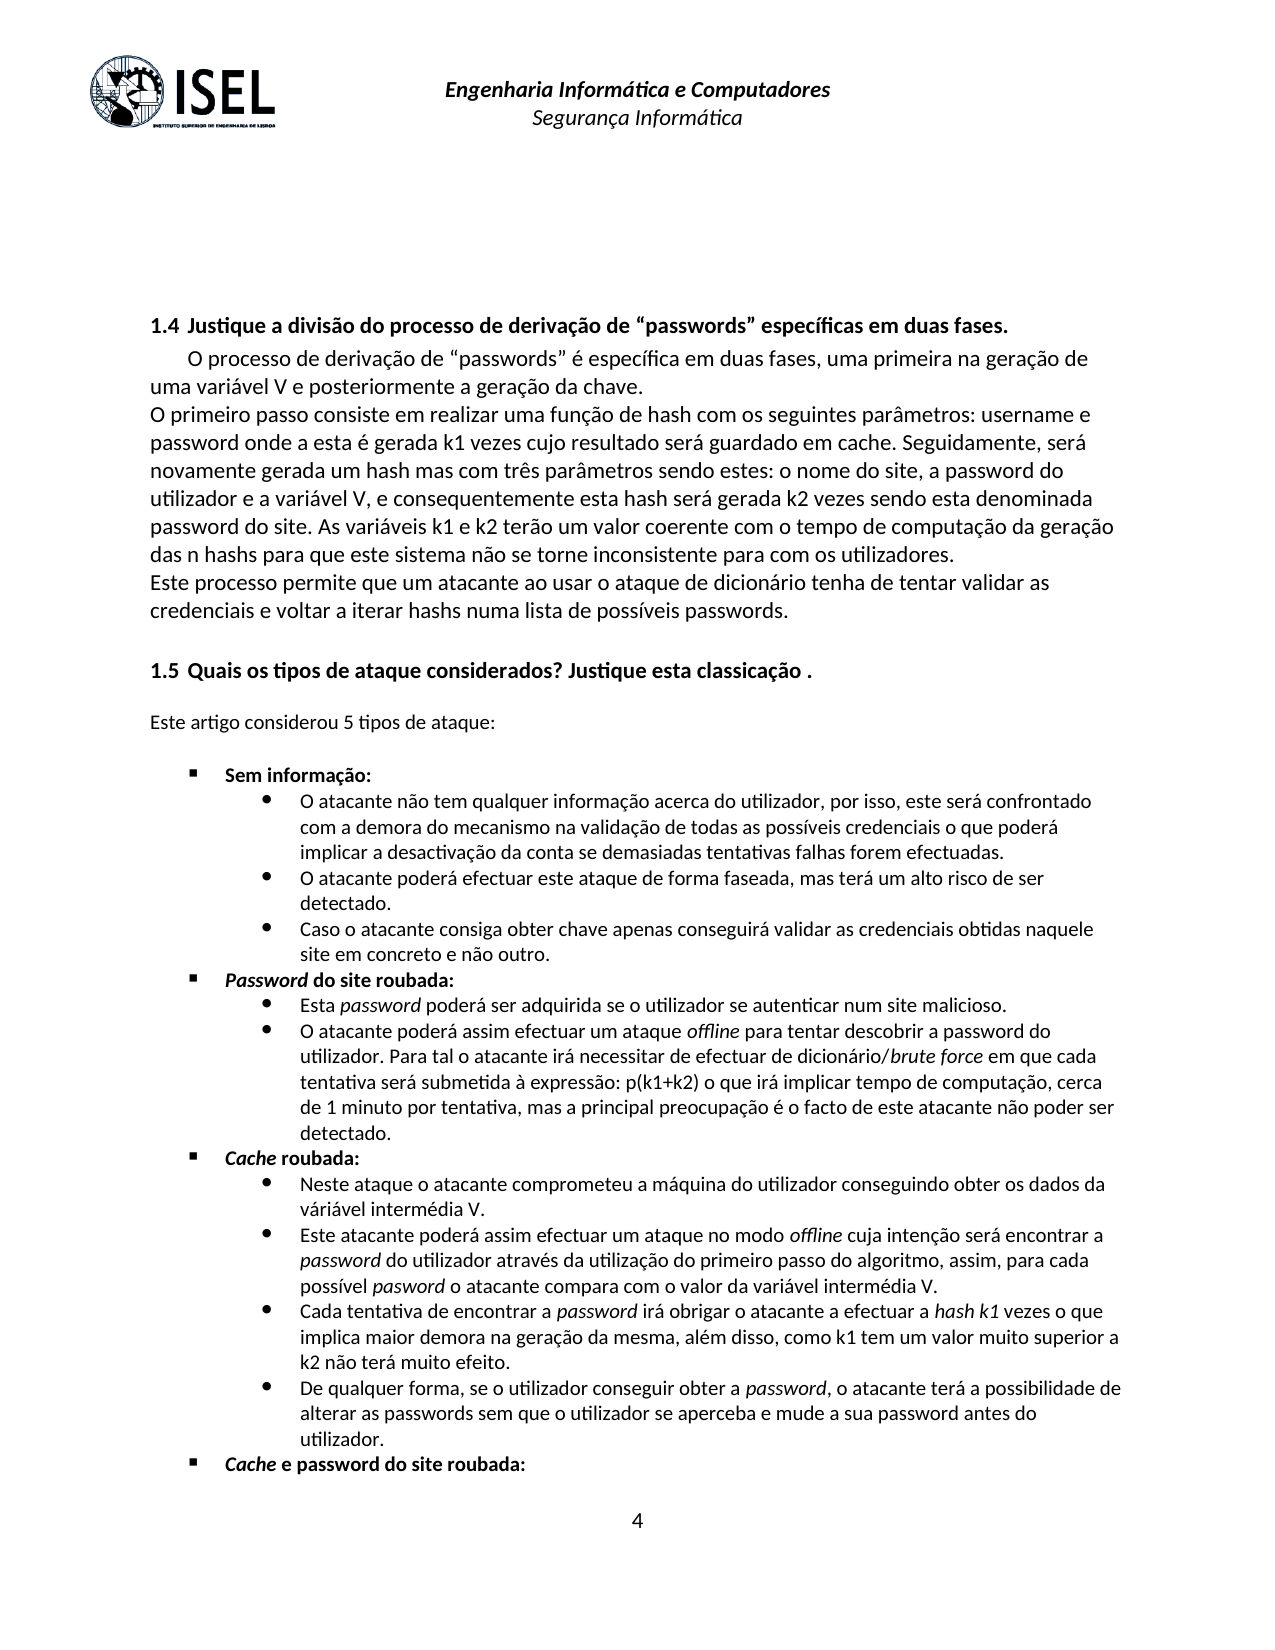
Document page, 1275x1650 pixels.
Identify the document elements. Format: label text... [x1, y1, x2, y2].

list O atacante poderá assim efectuar um ataque offline para tentar descobrir a password do utilizador. Para tal o atacante irá necessitar de efectuar de dicionário/brute force em que cada tentativa será submetida à expressão: p(k1+k2) o que irá implicar tempo de computação, cerca de 1 minuto por tentativa, mas a principal preocupação é o facto de este atacante não poder ser detectado. [262, 1018, 1125, 1145]
list O processo de derivação de “passwords” é específica em duas fases, uma primeira na geração de uma variável V e posteriormente a geração da chave. O primeiro passo consiste em realizar uma função de hash com os seguintes parâmetros: username e password onde a esta é gerada k1 vezes cujo resultado será guardado em cache. Seguidamente, será novamente gerada um hash mas com três parâmetros sendo estes: o nome do site, a password do utilizador e a variável V, e consequentemente esta hash será gerada k2 vezes sendo esta denominada password do site. As variáveis k1 e k2 terão um valor coerente com o tempo de computação da geração das n hashs para que este sistema não se torne inconsistente para com os utilizadores. Este processo permite que um atacante ao usar o ataque de dicionário tenha de tentar validar as credenciais e voltar a iterar hashs numa lista de possíveis passwords. [150, 344, 1125, 624]
list O atacante poderá efectuar este ataque de forma faseada, mas terá um alto risco de ser detectado. [262, 865, 1125, 916]
text Este artigo considerou 5 tipos de ataque: [150, 709, 1125, 763]
list Justique a divisão do processo de derivação de “passwords” específicas em duas fases. [150, 312, 1125, 340]
list Esta password poderá ser adquirida se o utilizador se autenticar num site malicioso. [262, 992, 1125, 1018]
list Neste ataque o atacante comprometeu a máquina do utilizador conseguindo obter os dados da váriável intermédia V. [262, 1171, 1125, 1222]
list Caso o atacante consiga obter chave apenas conseguirá validar as credenciais obtidas naquele site em concreto e não outro. [262, 916, 1125, 967]
list Quais os tipos de ataque considerados? Justique esta classicação . [150, 656, 1125, 684]
list Cada tentativa de encontrar a password irá obrigar o atacante a efectuar a hash k1 vezes o que implica maior demora na geração da mesma, além disso, como k1 tem um valor muito superior a k2 não terá muito efeito. [262, 1298, 1125, 1375]
list O atacante não tem qualquer informação acerca do utilizador, por isso, este será confrontado com a demora do mecanismo na validação de todas as possíveis credenciais o que poderá implicar a desactivação da conta se demasiadas tentativas falhas forem efectuadas. [262, 788, 1125, 865]
list Sem informação: [187, 763, 1125, 788]
list De qualquer forma, se o utilizador conseguir obter a password, o atacante terá a possibilidade de alterar as passwords sem que o utilizador se aperceba e mude a sua password antes do utilizador. [262, 1375, 1125, 1451]
list Este atacante poderá assim efectuar um ataque no modo offline cuja intenção será encontrar a password do utilizador através da utilização do primeiro passo do algoritmo, assim, para cada possível pasword o atacante compara com o valor da variável intermédia V. [262, 1222, 1125, 1298]
picture [89, 55, 278, 130]
list Password do site roubada: [187, 967, 1125, 992]
list Cache e password do site roubada: [187, 1451, 1125, 1477]
list Cache roubada: [187, 1145, 1125, 1171]
